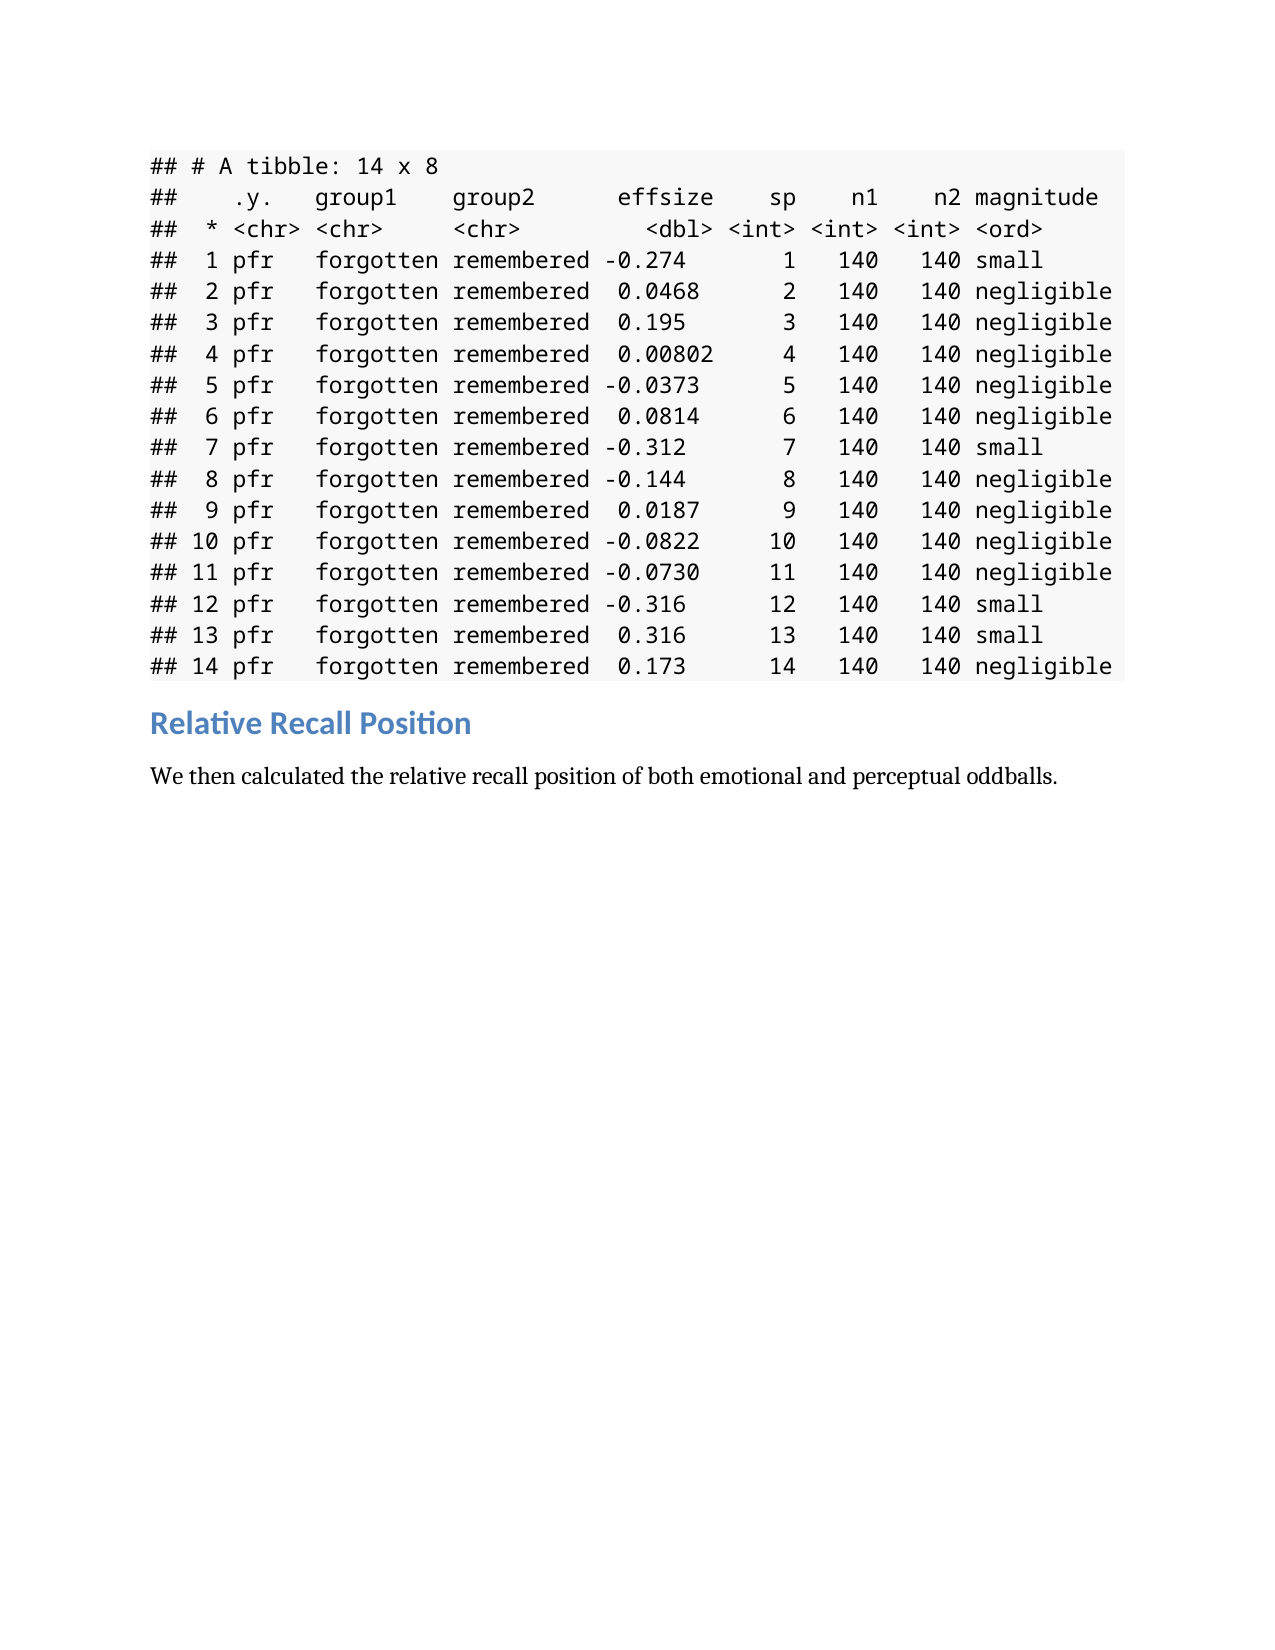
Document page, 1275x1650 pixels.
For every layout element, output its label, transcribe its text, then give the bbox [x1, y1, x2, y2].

text ## # A tibble: 14 x 8 ## .y. group1 group2 effsize sp n1 n2 magnitude ## * <chr> <chr> <chr> <dbl> <int> <int> <int> <ord> ## 1 pfr forgotten remembered -0.274 1 140 140 small ## 2 pfr forgotten remembered 0.0468 2 140 140 negligible ## 3 pfr forgotten remembered 0.195 3 140 140 negligible ## 4 pfr forgotten remembered 0.00802 4 140 140 negligible ## 5 pfr forgotten remembered -0.0373 5 140 140 negligible ## 6 pfr forgotten remembered 0.0814 6 140 140 negligible ## 7 pfr forgotten remembered -0.312 7 140 140 small ## 8 pfr forgotten remembered -0.144 8 140 140 negligible ## 9 pfr forgotten remembered 0.0187 9 140 140 negligible ## 10 pfr forgotten remembered -0.0822 10 140 140 negligible ## 11 pfr forgotten remembered -0.0730 11 140 140 negligible ## 12 pfr forgotten remembered -0.316 12 140 140 small ## 13 pfr forgotten remembered 0.316 13 140 140 small ## 14 pfr forgotten remembered 0.173 14 140 140 negligible [150, 150, 1125, 681]
subtitle Relative Recall Position [150, 702, 1125, 743]
text We then calculated the relative recall position of both emotional and perceptual oddballs. [150, 762, 1125, 790]
